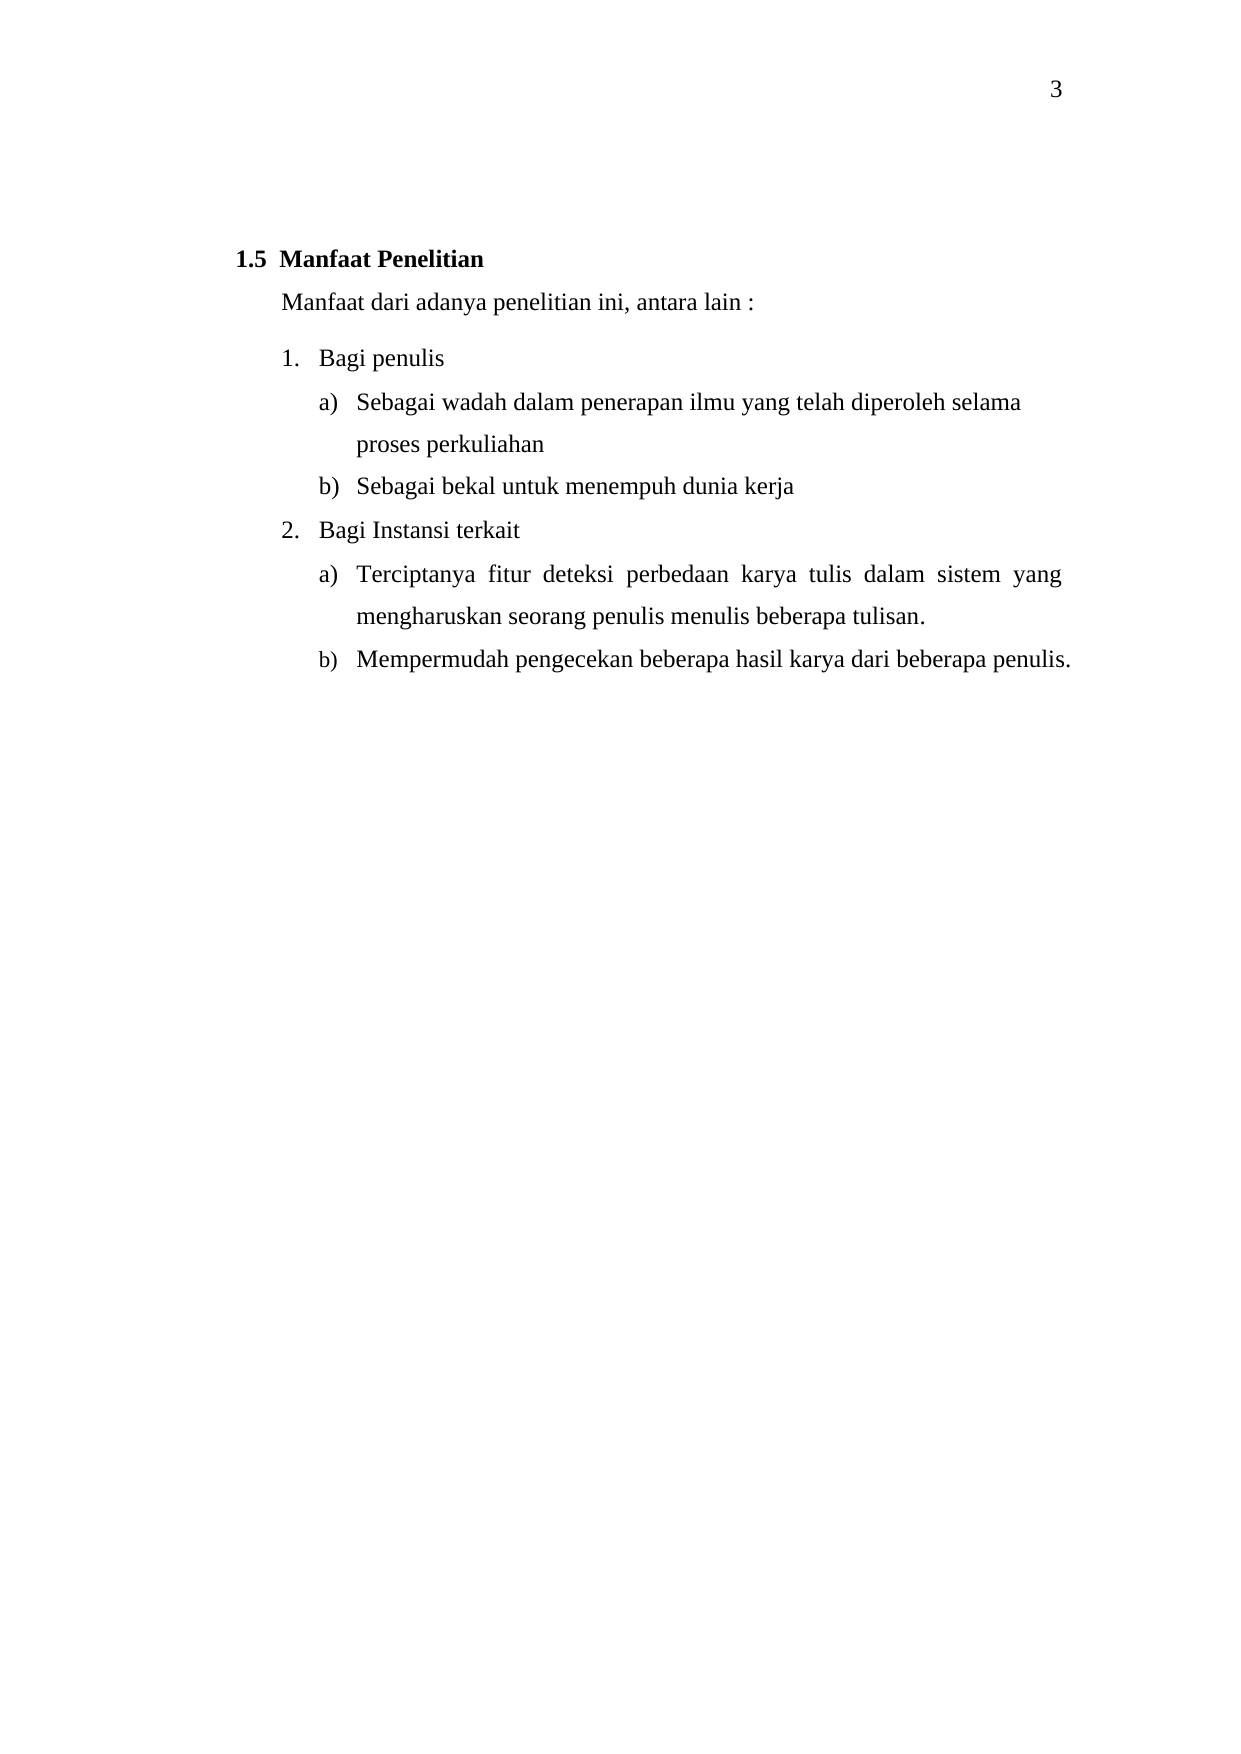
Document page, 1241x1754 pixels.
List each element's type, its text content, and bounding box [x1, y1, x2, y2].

text Manfaat dari adanya penelitian ini, antara lain : [281, 287, 1090, 316]
list Mempermudah pengecekan beberapa hasil karya dari beberapa penulis. [318, 644, 1090, 673]
list Sebagai wadah dalam penerapan ilmu yang telah diperoleh selama proses perkuliahan [318, 387, 1062, 457]
text 3 [150, 74, 1062, 103]
list Bagi penulis [281, 343, 1090, 371]
text 1.5 Manfaat Penelitian [235, 244, 1090, 273]
list Sebagai bekal untuk menempuh dunia kerja [318, 471, 1090, 500]
list Bagi Instansi terkait [281, 515, 1090, 543]
list Terciptanya fitur deteksi perbedaan karya tulis dalam sistem yang mengharuskan seorang penulis menulis beberapa tulisan. [318, 559, 1062, 630]
